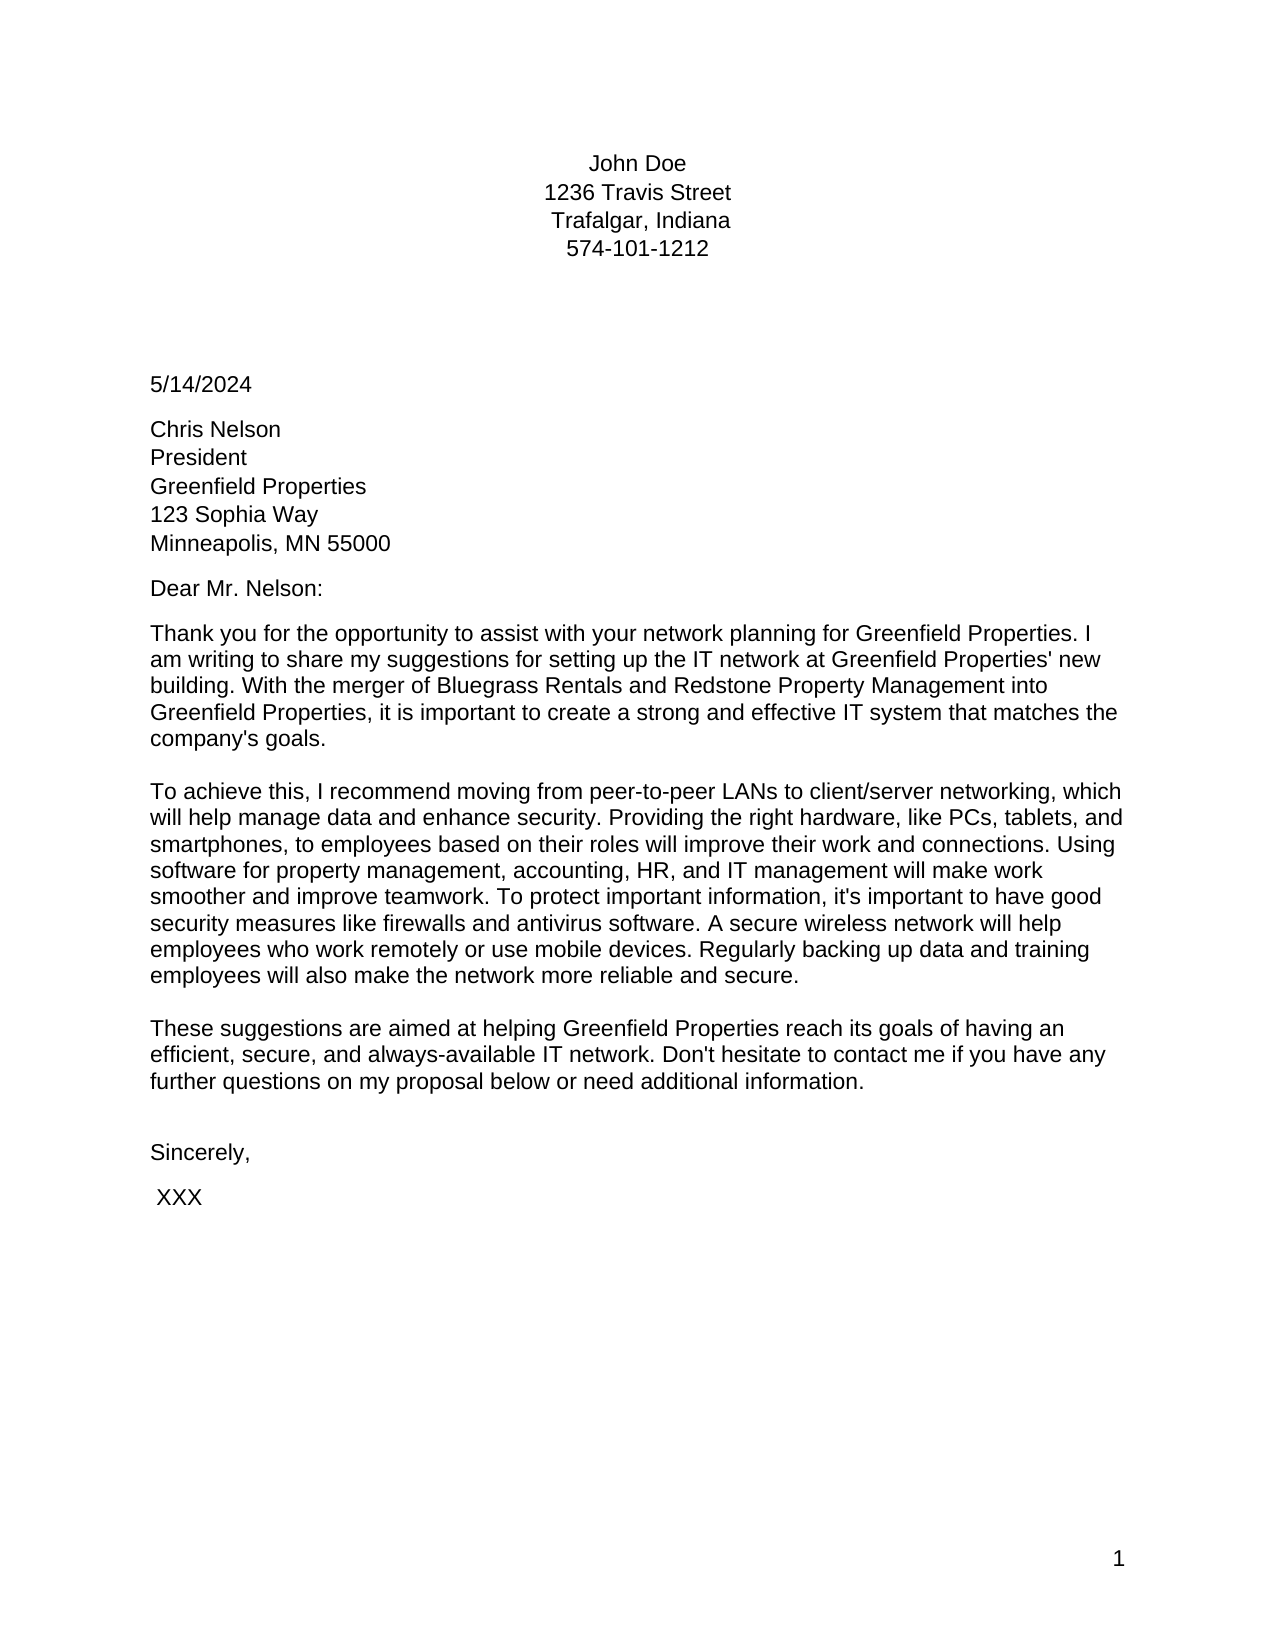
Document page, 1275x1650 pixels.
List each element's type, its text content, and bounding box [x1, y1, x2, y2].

text These suggestions are aimed at helping Greenfield Properties reach its goals of having an efficient, secure, and always-available IT network. Don't hesitate to contact me if you have any further questions on my proposal below or need additional information. [150, 1015, 1125, 1094]
text Chris Nelson President Greenfield Properties 123 Sophia Way Minneapolis, MN 55000 [150, 416, 1125, 556]
text Sincerely, [150, 1139, 1125, 1166]
text Thank you for the opportunity to assist with your network planning for Greenfield Properties. I am writing to share my suggestions for setting up the IT network at Greenfield Properties' new building. With the merger of Bluegrass Rentals and Redstone Property Management into Greenfield Properties, it is important to create a strong and effective IT system that matches the company's goals. [150, 620, 1125, 751]
text To achieve this, I recommend moving from peer-to-peer LANs to client/server networking, which will help manage data and enhance security. Providing the right hardware, like PCs, tablets, and smartphones, to employees based on their roles will improve their work and connections. Using software for property management, accounting, HR, and IT management will make work smoother and improve teamwork. To protect important information, it's important to have good security measures like firewalls and antivirus software. A secure wireless network will help employees who work remotely or use mobile devices. Regularly backing up data and training employees will also make the network more reliable and secure. [150, 778, 1125, 989]
text John Doe 1236 Travis Street Trafalgar, Indiana 574-101-1212 [150, 150, 1125, 262]
text 5/14/2024 [150, 371, 1125, 397]
text Dear Mr. Nelson: [150, 574, 1125, 601]
text XXX [150, 1184, 1125, 1211]
